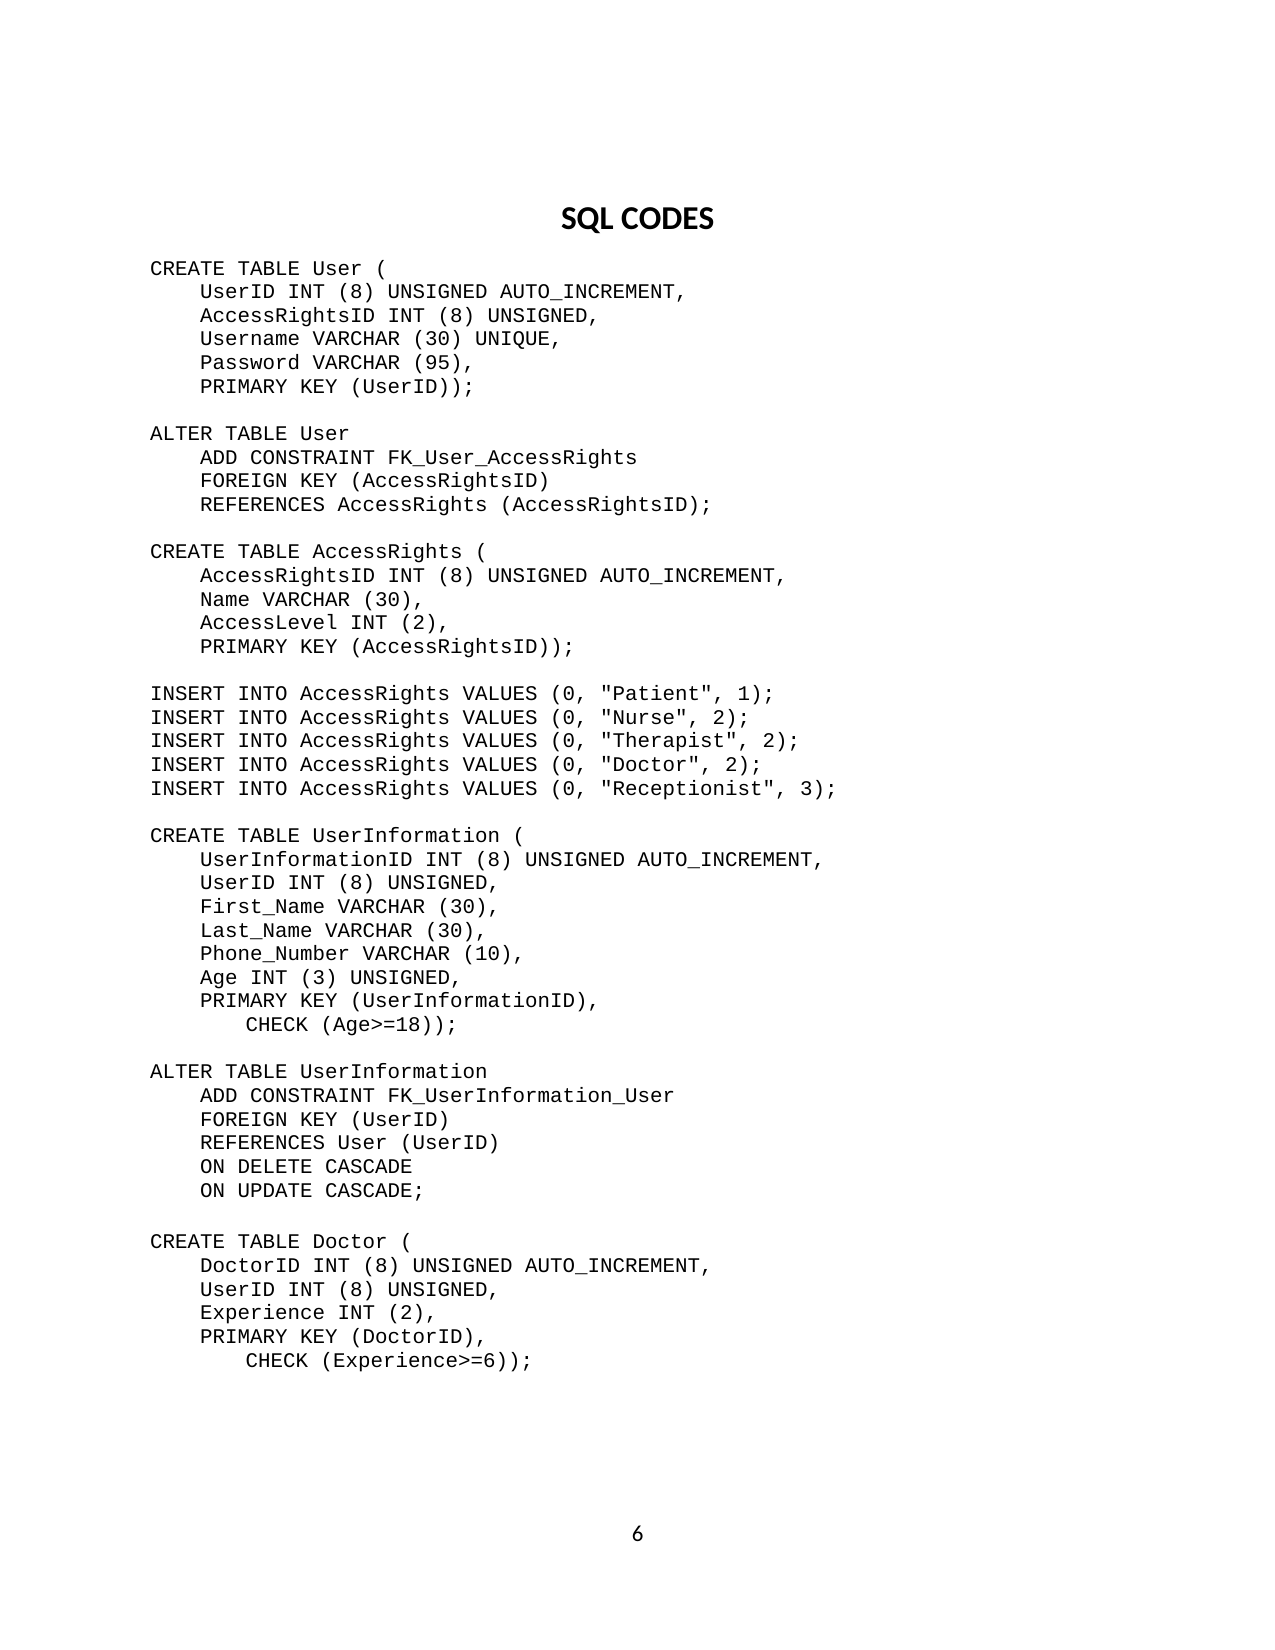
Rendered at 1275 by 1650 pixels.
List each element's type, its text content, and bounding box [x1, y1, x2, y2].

text INSERT INTO AccessRights VALUES (0, "Therapist", 2); [150, 730, 1125, 754]
text ALTER TABLE UserInformation [150, 1061, 1125, 1085]
text UserID INT (8) UNSIGNED AUTO_INCREMENT, [150, 281, 1125, 305]
text CHECK (Age>=18)); [150, 1014, 1125, 1038]
text ON UPDATE CASCADE; [150, 1180, 1125, 1203]
text Password VARCHAR (95), [150, 352, 1125, 376]
text Experience INT (2), [150, 1302, 1125, 1326]
text ON DELETE CASCADE [150, 1156, 1125, 1180]
text ADD CONSTRAINT FK_UserInformation_User [150, 1085, 1125, 1109]
text REFERENCES AccessRights (AccessRightsID); [150, 494, 1125, 518]
text UserInformationID INT (8) UNSIGNED AUTO_INCREMENT, [150, 849, 1125, 872]
text INSERT INTO AccessRights VALUES (0, "Receptionist", 3); [150, 778, 1125, 801]
text CREATE TABLE AccessRights ( [150, 541, 1125, 565]
text First_Name VARCHAR (30), [150, 896, 1125, 919]
text ALTER TABLE User [150, 423, 1125, 447]
text INSERT INTO AccessRights VALUES (0, "Nurse", 2); [150, 707, 1125, 730]
text CREATE TABLE UserInformation ( [150, 825, 1125, 849]
text UserID INT (8) UNSIGNED, [150, 872, 1125, 896]
text CREATE TABLE Doctor ( [150, 1231, 1125, 1255]
text Age INT (3) UNSIGNED, [150, 967, 1125, 991]
text PRIMARY KEY (UserInformationID), [150, 991, 1125, 1014]
text Phone_Number VARCHAR (10), [150, 943, 1125, 967]
text SQL CODES [150, 197, 1125, 238]
text INSERT INTO AccessRights VALUES (0, "Patient", 1); [150, 683, 1125, 707]
text PRIMARY KEY (UserID)); [150, 376, 1125, 399]
text AccessRightsID INT (8) UNSIGNED AUTO_INCREMENT, [150, 565, 1125, 588]
text DoctorID INT (8) UNSIGNED AUTO_INCREMENT, [150, 1255, 1125, 1279]
text PRIMARY KEY (DoctorID), [150, 1326, 1125, 1349]
text Username VARCHAR (30) UNIQUE, [150, 328, 1125, 352]
text CHECK (Experience>=6)); [150, 1349, 1125, 1373]
text AccessLevel INT (2), [150, 612, 1125, 636]
text AccessRightsID INT (8) UNSIGNED, [150, 305, 1125, 328]
text FOREIGN KEY (UserID) [150, 1109, 1125, 1132]
text REFERENCES User (UserID) [150, 1132, 1125, 1156]
text PRIMARY KEY (AccessRightsID)); [150, 636, 1125, 659]
text CREATE TABLE User ( [150, 257, 1125, 281]
text INSERT INTO AccessRights VALUES (0, "Doctor", 2); [150, 754, 1125, 778]
text ADD CONSTRAINT FK_User_AccessRights [150, 447, 1125, 470]
text UserID INT (8) UNSIGNED, [150, 1279, 1125, 1302]
text Name VARCHAR (30), [150, 588, 1125, 612]
text FOREIGN KEY (AccessRightsID) [150, 470, 1125, 494]
text Last_Name VARCHAR (30), [150, 919, 1125, 943]
